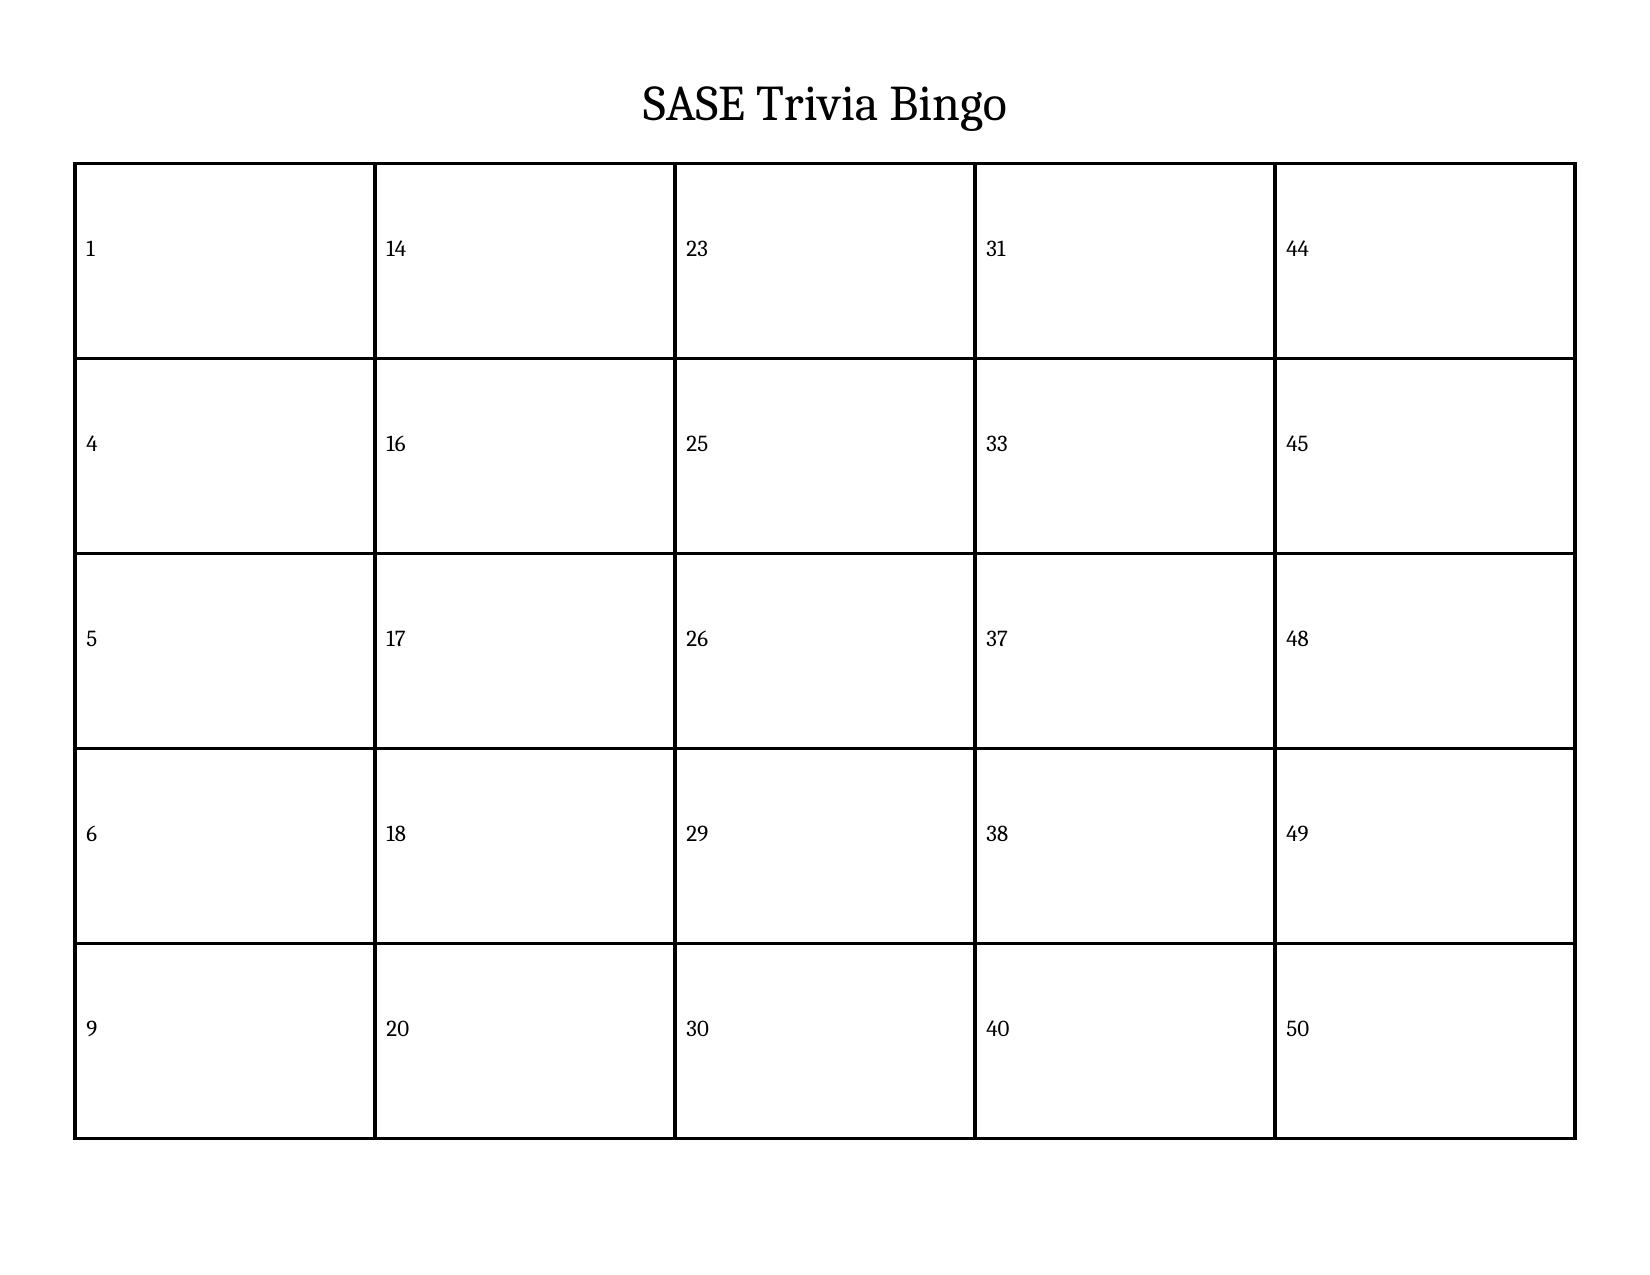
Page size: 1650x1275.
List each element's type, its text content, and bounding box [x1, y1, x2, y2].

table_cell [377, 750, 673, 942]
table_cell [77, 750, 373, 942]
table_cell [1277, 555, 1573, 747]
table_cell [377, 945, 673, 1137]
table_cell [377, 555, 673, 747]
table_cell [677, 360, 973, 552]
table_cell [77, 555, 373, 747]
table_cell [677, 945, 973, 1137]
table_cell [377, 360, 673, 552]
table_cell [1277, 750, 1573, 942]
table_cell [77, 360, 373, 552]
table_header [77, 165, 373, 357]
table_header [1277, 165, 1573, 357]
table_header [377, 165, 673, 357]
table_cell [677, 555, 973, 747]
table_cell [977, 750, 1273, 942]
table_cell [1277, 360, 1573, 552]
text SASE Trivia Bingo [75, 75, 1575, 132]
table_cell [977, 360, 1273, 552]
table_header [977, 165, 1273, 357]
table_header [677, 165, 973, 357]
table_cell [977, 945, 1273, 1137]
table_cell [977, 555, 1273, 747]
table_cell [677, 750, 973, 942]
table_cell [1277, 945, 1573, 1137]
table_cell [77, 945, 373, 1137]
